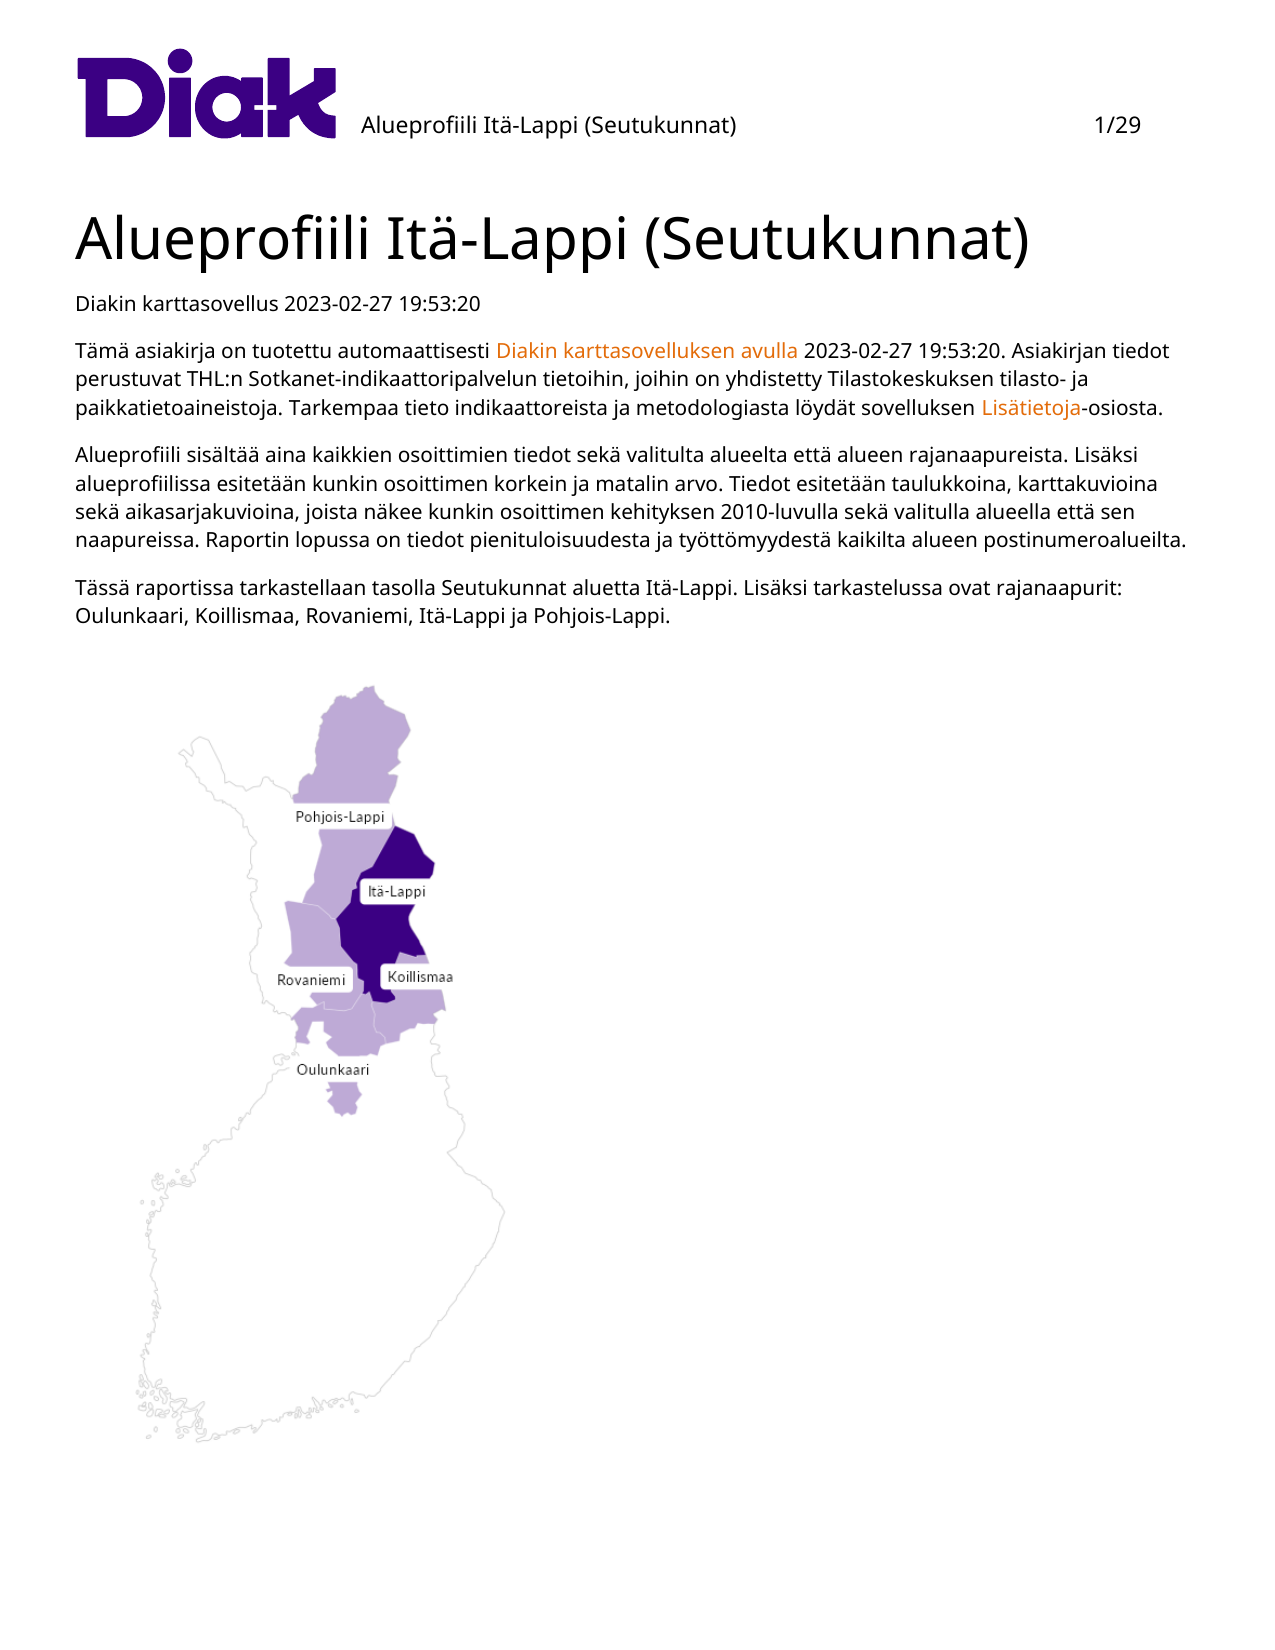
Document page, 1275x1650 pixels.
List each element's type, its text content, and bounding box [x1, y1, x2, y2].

text Tässä raportissa tarkastellaan tasolla Seutukunnat aluetta Itä-Lappi. Lisäksi tarkastelussa ovat rajanaapurit: Oulunkaari, Koillismaa, Rovaniemi, Itä-Lappi ja Pohjois-Lappi. [75, 573, 1200, 629]
title Alueprofiili Itä-Lappi (Seutukunnat) [75, 197, 1200, 276]
text Diakin karttasovellus 2023-02-27 19:53:20 [75, 289, 1200, 317]
text Alueprofiili sisältää aina kaikkien osoittimien tiedot sekä valitulta alueelta että alueen rajanaapureista. Lisäksi alueprofiilissa esitetään kunkin osoittimen korkein ja matalin arvo. Tiedot esitetään taulukkoina, karttakuvioina sekä aikasarjakuvioina, joista näkee kunkin osoittimen kehityksen 2010-luvulla sekä valitulla alueella että sen naapureissa. Raportin lopussa on tiedot pienituloisuudesta ja työttömyydestä kaikilta alueen postinumeroalueilta. [75, 440, 1200, 554]
picture [93, 648, 548, 1480]
text Tämä asiakirja on tuotettu automaattisesti Diakin karttasovelluksen avulla 2023-02-27 19:53:20. Asiakirjan tiedot perustuvat THL:n Sotkanet-indikaattoripalvelun tietoihin, joihin on yhdistetty Tilastokeskuksen tilasto- ja paikkatietoaineistoja. Tarkempaa tieto indikaattoreista ja metodologiasta löydät sovelluksen Lisätietoja-osiosta. [75, 336, 1200, 421]
